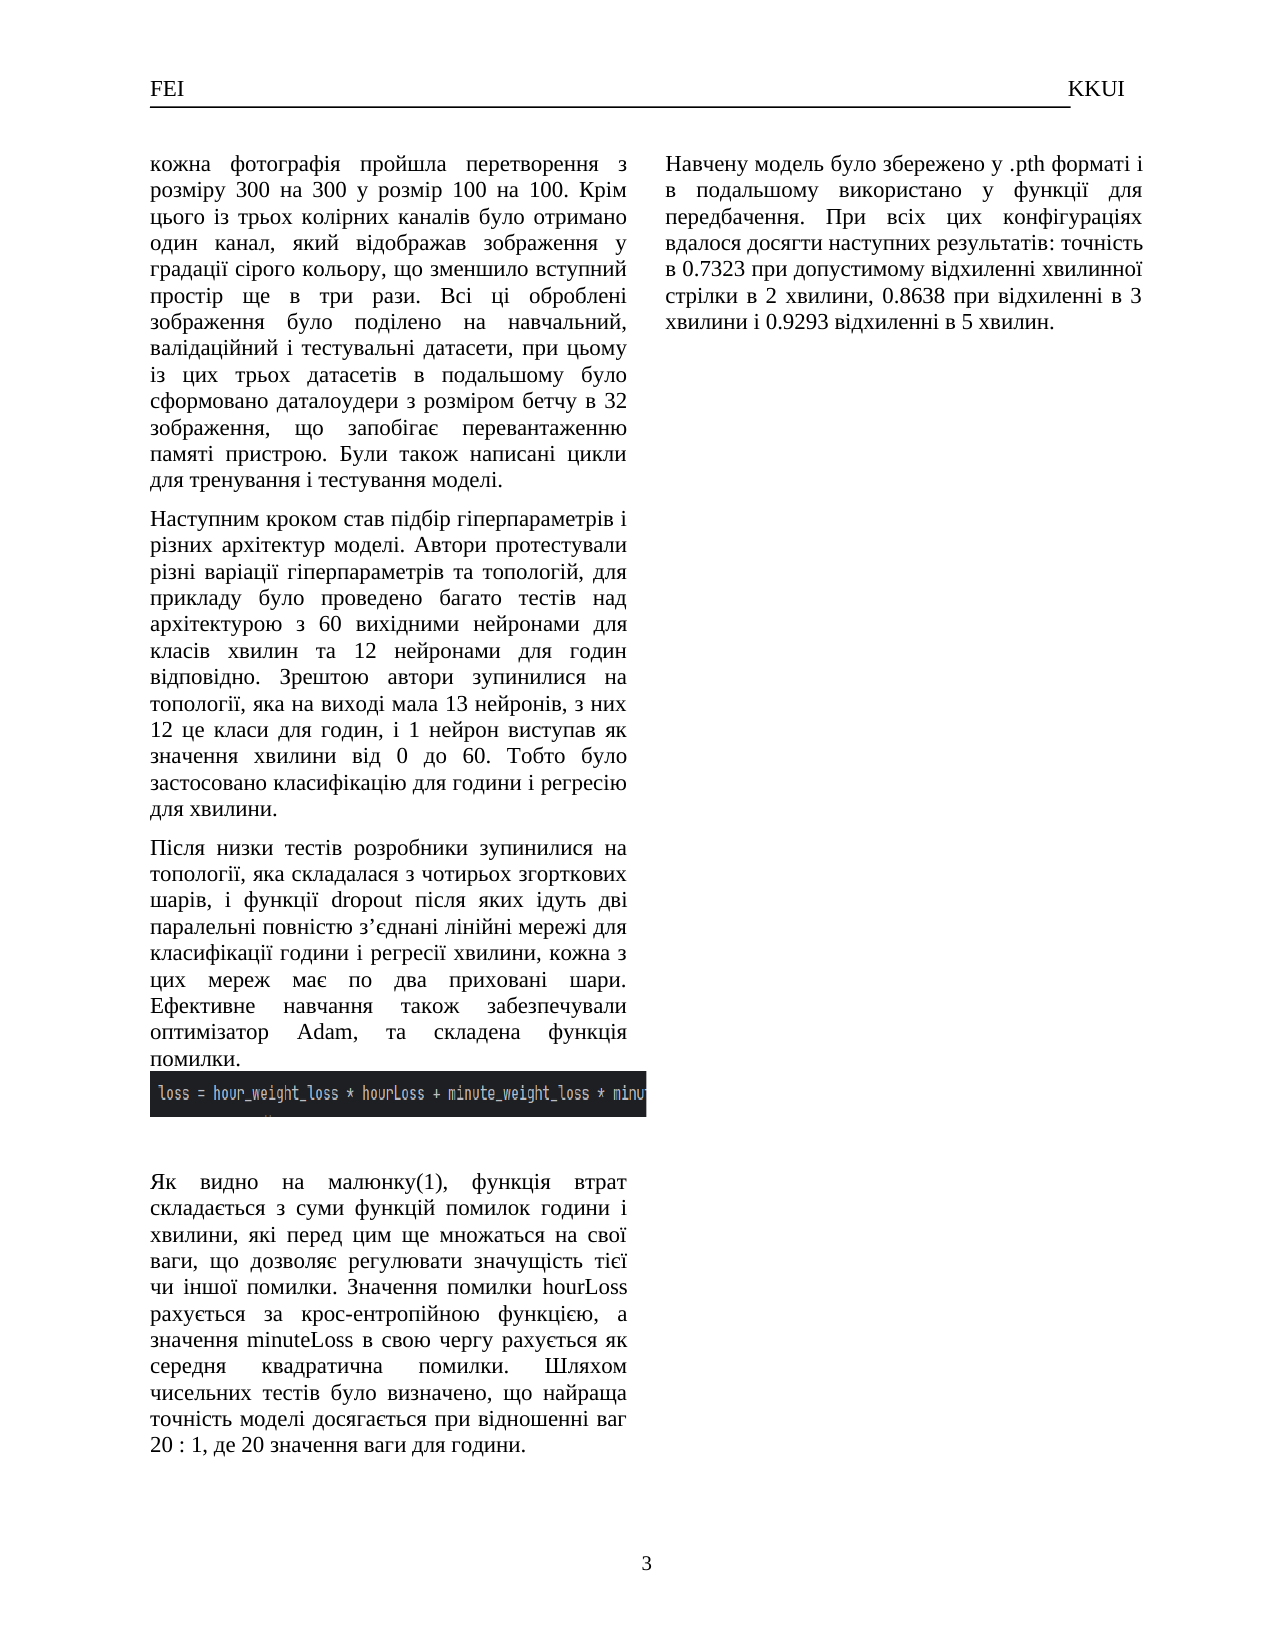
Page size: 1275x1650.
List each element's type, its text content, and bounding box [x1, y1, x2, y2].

text Після низки тестів розробники зупинилися на топології, яка складалася з чотирьох згорткових шарів, і функції dropout після яких ідуть дві паралельні повністю з’єднані лінійні мережі для класифікації години і регресії хвилини, кожна з цих мереж має по два приховані шари. Ефективне навчання також забезпечували оптимізатор Adam, та складена функція помилки. [150, 834, 628, 1071]
text Як видно на малюнку(1), функція втрат складається з суми функцій помилок години і хвилини, які перед цим ще множаться на свої ваги, що дозволяє регулювати значущість тієї чи іншої помилки. Значення помилки hourLoss рахується за крос-ентропійною функцією, а значення minuteLoss в свою чергу рахується як середня квадратична помилки. Шляхом чисельних тестів було визначено, що найраща точність моделі досягається при відношенні ваг 20 : 1, де 20 значення ваги для години. [150, 1168, 628, 1458]
picture [150, 1071, 647, 1117]
text Навчену модель було збережено у .pth форматі і в подальшому використано у функції для передбачення. При всіх цих конфігураціях вдалося досягти наступних результатів: точність в 0.7323 при допустимому відхиленні хвилинної стрілки в 2 хвилини, 0.8638 при відхиленні в 3 хвилини і 0.9293 відхиленні в 5 хвилин. [665, 150, 1143, 334]
text Наступним кроком став підбір гіперпараметрів і різних архітектур моделі. Автори протестували різні варіації гіперпараметрів та топологій, для прикладу було проведено багато тестів над архітектурою з 60 вихідними нейронами для класів хвилин та 12 нейронами для годин відповідно. Зрештою автори зупинилися на топології, яка на виході мала 13 нейронів, з них 12 це класи для годин, і 1 нейрон виступав як значення хвилини від 0 до 60. Тобто було застосовано класифікацію для години і регресію для хвилини. [150, 505, 628, 821]
